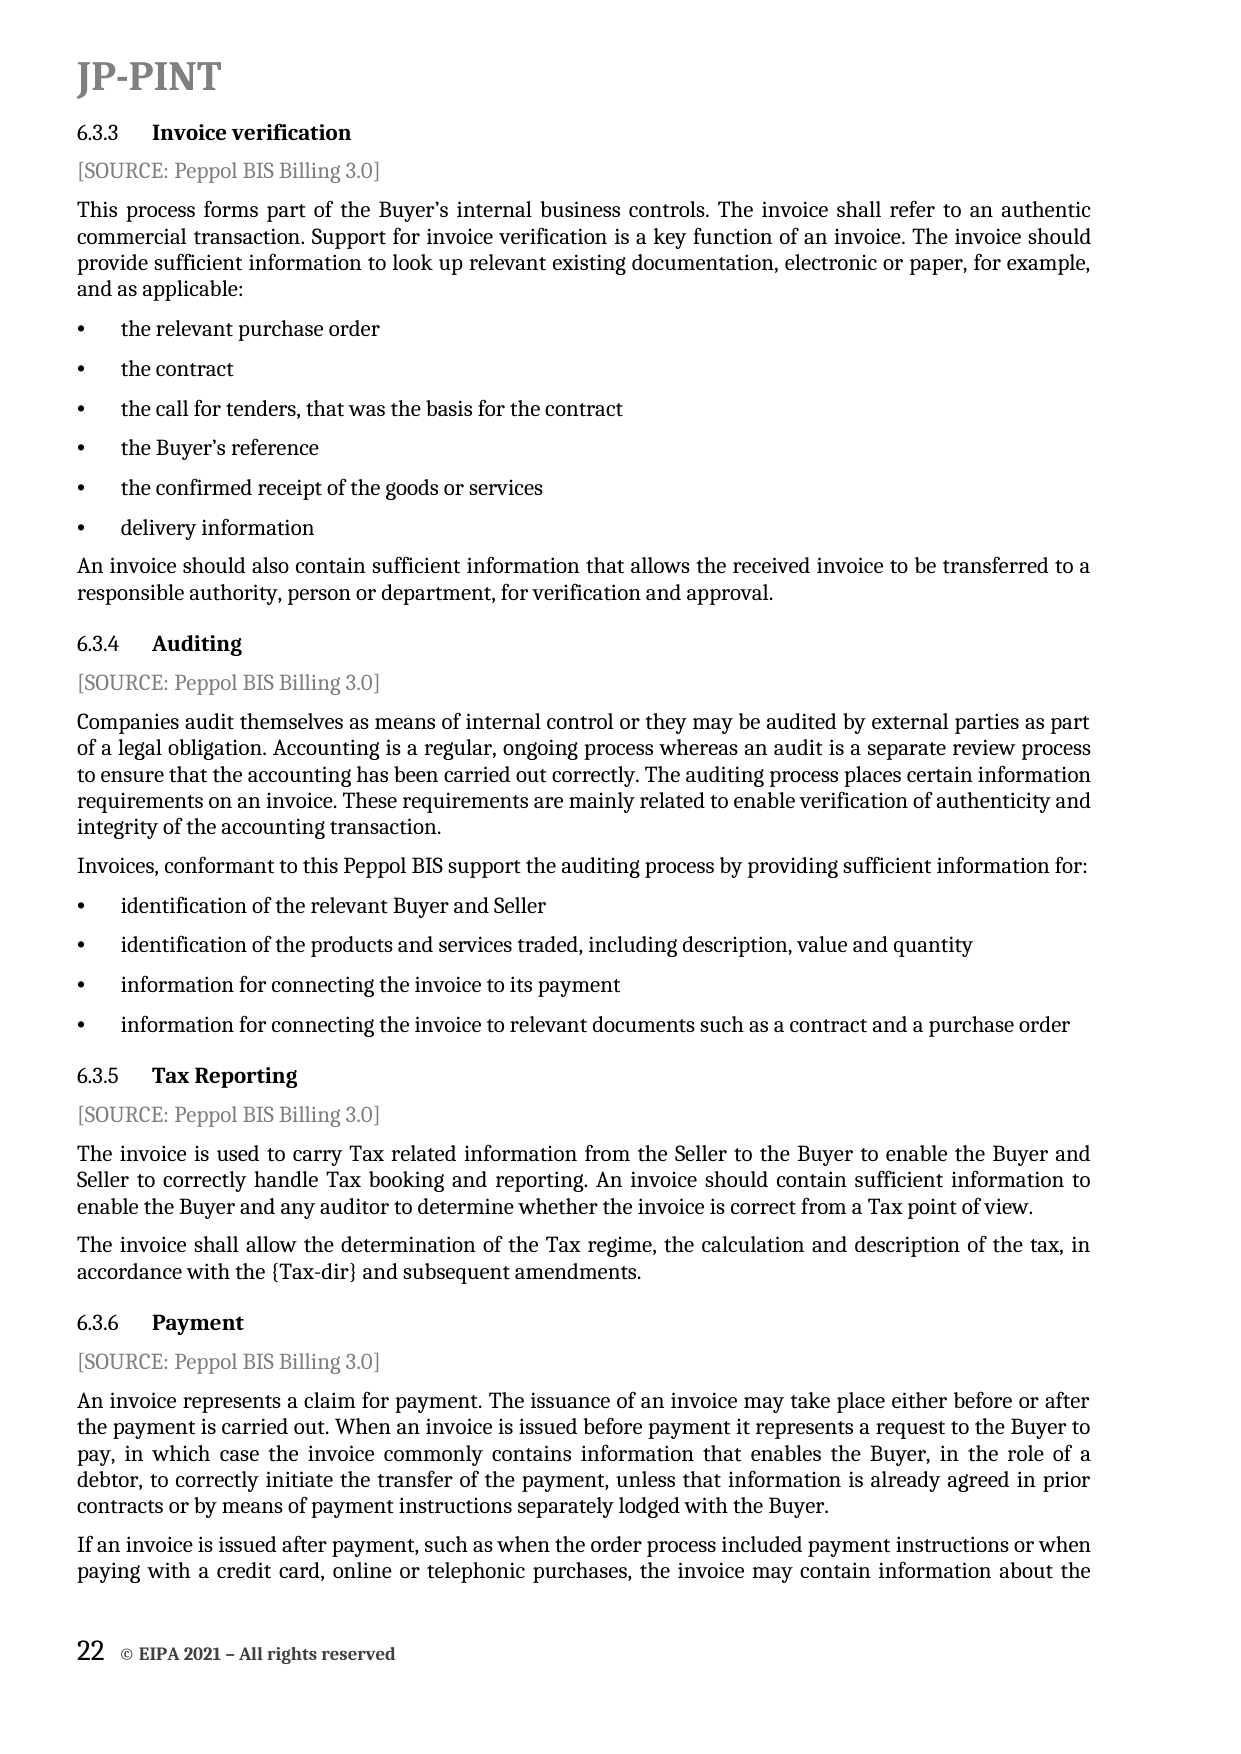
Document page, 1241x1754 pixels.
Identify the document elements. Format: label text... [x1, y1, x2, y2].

list delivery information [77, 513, 1092, 541]
text [SOURCE: Peppol BIS Billing 3.0] [77, 1102, 1092, 1128]
text Invoices, conformant to this Peppol BIS support the auditing process by providing sufficient information for: [77, 853, 1092, 879]
text The invoice is used to carry Tax related information from the Seller to the Buyer to enable the Buyer and Seller to correctly handle Tax booking and reporting. An invoice should contain sufficient information to enable the Buyer and any auditor to determine whether the invoice is correct from a Tax point of view. [77, 1141, 1092, 1220]
text [SOURCE: Peppol BIS Billing 3.0] [77, 1349, 1092, 1375]
text An invoice represents a claim for payment. The issuance of an invoice may take place either before or after the payment is carried out. When an invoice is issued before payment it represents a request to the Buyer to pay, in which case the invoice commonly contains information that enables the Buyer, in the role of a debtor, to correctly initiate the transfer of the payment, unless that information is already agreed in prior contracts or by means of payment instructions separately lodged with the Buyer. [77, 1388, 1092, 1519]
subtitle Invoice verification [77, 119, 1092, 146]
subtitle Tax Reporting [77, 1063, 1092, 1089]
list identification of the relevant Buyer and Seller [77, 892, 1092, 919]
subtitle Auditing [77, 631, 1092, 657]
list the call for tenders, that was the basis for the contract [77, 394, 1092, 422]
text The invoice shall allow the determination of the Tax regime, the calculation and description of the tax, in accordance with the {Tax-dir} and subsequent amendments. [77, 1232, 1092, 1285]
list the Buyer’s reference [77, 434, 1092, 461]
list the contract [77, 355, 1092, 382]
text [SOURCE: Peppol BIS Billing 3.0] [77, 670, 1092, 696]
list the relevant purchase order [77, 315, 1092, 342]
text Companies audit themselves as means of internal control or they may be audited by external parties as part of a legal obligation. Accounting is a regular, ongoing process whereas an audit is a separate review process to ensure that the accounting has been carried out correctly. The auditing process places certain information requirements on an invoice. These requirements are mainly related to enable verification of authenticity and integrity of the accounting transaction. [77, 709, 1092, 840]
text An invoice should also contain sufficient information that allows the received invoice to be transferred to a responsible authority, person or department, for verification and approval. [77, 553, 1092, 606]
list information for connecting the invoice to its payment [77, 971, 1092, 998]
text This process forms part of the Buyer’s internal business controls. The invoice shall refer to an authentic commercial transaction. Support for invoice verification is a key function of an invoice. The invoice should provide sufficient information to look up relevant existing documentation, electronic or paper, for example, and as applicable: [77, 197, 1092, 303]
subtitle Payment [77, 1310, 1092, 1336]
list the confirmed receipt of the goods or services [77, 474, 1092, 501]
text [SOURCE: Peppol BIS Billing 3.0] [77, 158, 1092, 185]
list identification of the products and services traded, including description, value and quantity [77, 931, 1092, 959]
list information for connecting the invoice to relevant documents such as a contract and a purchase order [77, 1011, 1092, 1038]
